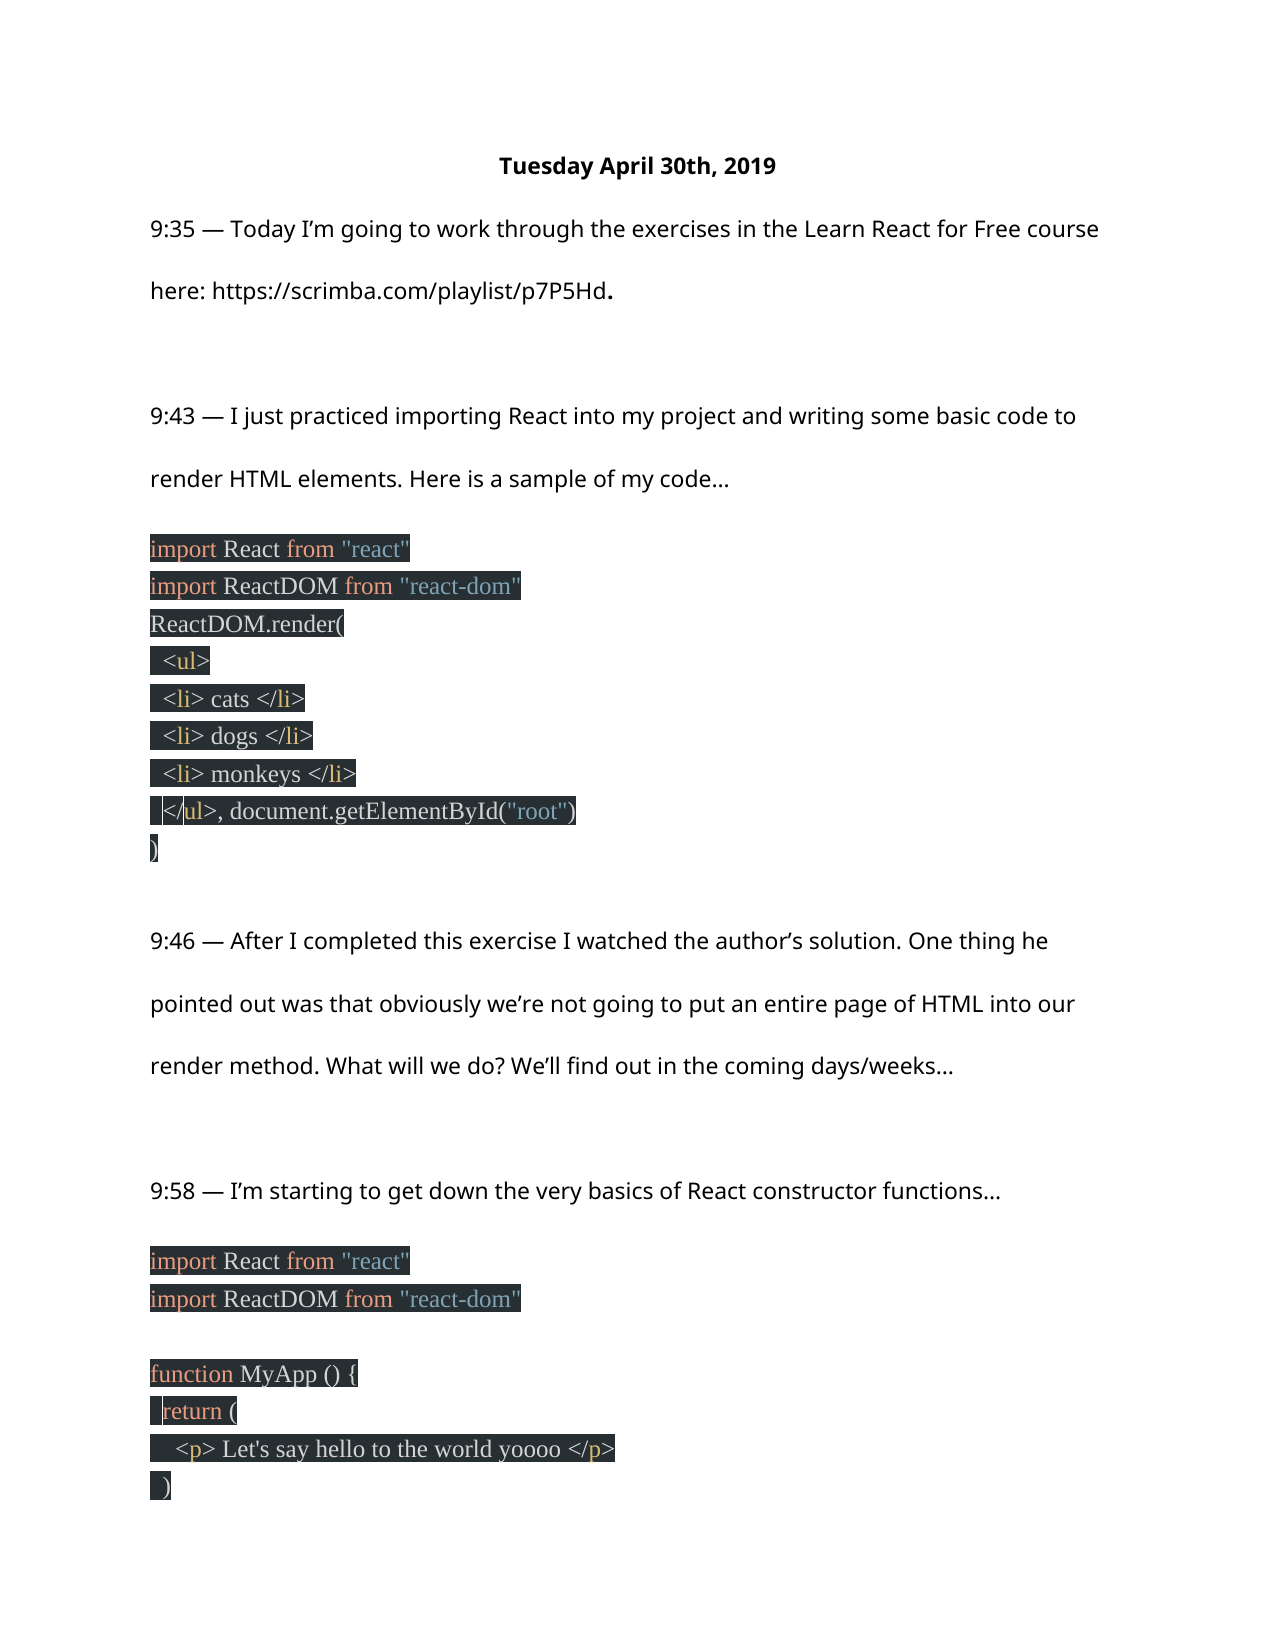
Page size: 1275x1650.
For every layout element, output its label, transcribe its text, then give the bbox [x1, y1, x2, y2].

text ) [150, 825, 1125, 862]
text 9:58 — I’m starting to get down the very basics of React constructor functions… [150, 1175, 1125, 1206]
text import React from "react" [150, 1237, 1125, 1275]
text 9:35 — Today I’m going to work through the exercises in the Learn React for Free course here: https://scrimba.com/playlist/p7P5Hd. [150, 212, 1125, 306]
text 9:43 — I just practiced importing React into my project and writing some basic code to render HTML elements. Here is a sample of my code… [150, 400, 1125, 494]
text import ReactDOM from "react-dom" [150, 1275, 1125, 1312]
text <p> Let's say hello to the world yoooo </p> [150, 1425, 1125, 1462]
text Tuesday April 30th, 2019 [150, 150, 1125, 181]
text <li> dogs </li> [150, 712, 1125, 750]
text ReactDOM.render( [150, 600, 1125, 637]
text import ReactDOM from "react-dom" [150, 562, 1125, 600]
text <ul> [150, 637, 1125, 675]
text import React from "react" [150, 525, 1125, 562]
text <li> cats </li> [150, 675, 1125, 712]
text 9:46 — After I completed this exercise I watched the author’s solution. One thing he pointed out was that obviously we’re not going to put an entire page of HTML into our render method. What will we do? We’ll find out in the coming days/weeks… [150, 925, 1125, 1081]
text ) [150, 1462, 1125, 1500]
text <li> monkeys </li> [150, 750, 1125, 787]
text return ( [150, 1387, 1125, 1425]
text function MyApp () { [150, 1350, 1125, 1387]
text </ul>, document.getElementById("root") [150, 787, 1125, 825]
